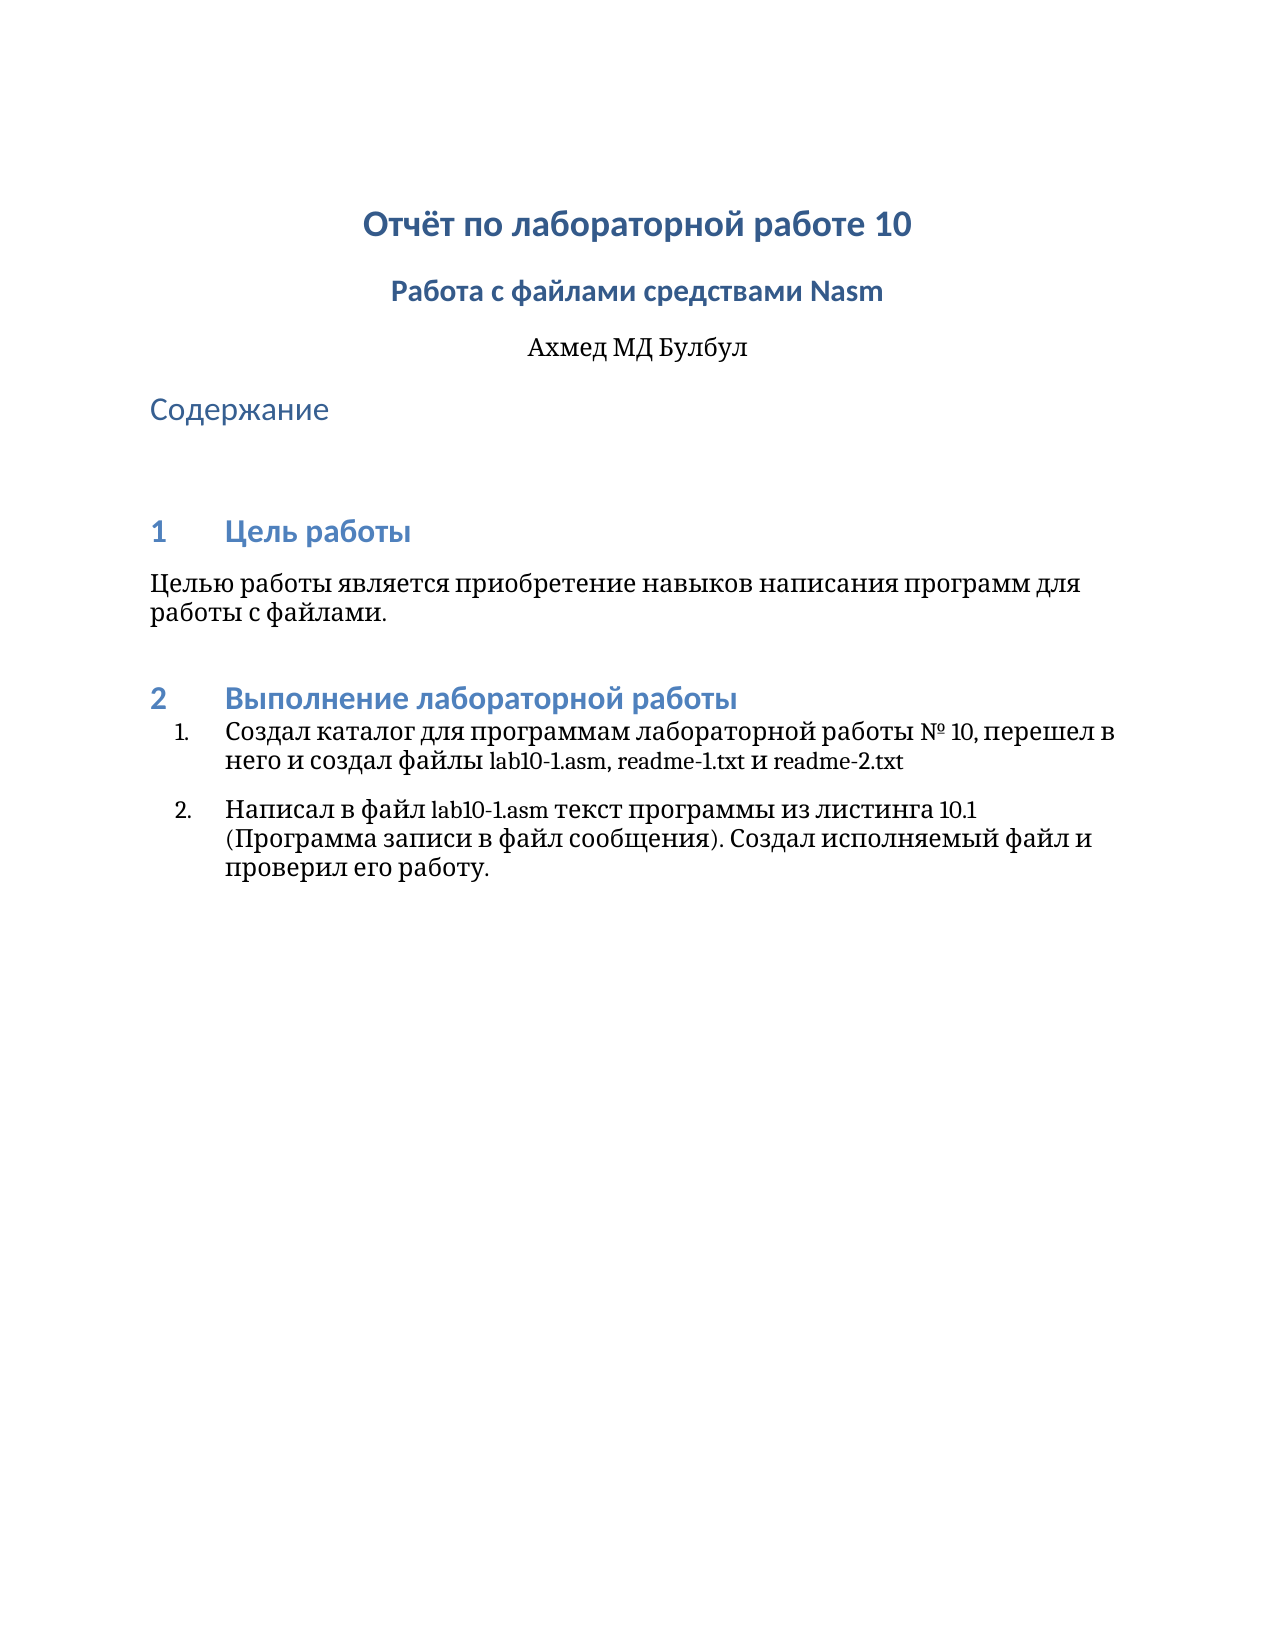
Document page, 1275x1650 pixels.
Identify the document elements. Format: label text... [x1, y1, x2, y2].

list Создал каталог для программам лабораторной работы № 10, перешел в него и создал файлы lab10-1.asm, readme-1.txt и readme-2.txt [175, 718, 1125, 776]
text Целью работы является приобретение навыков написания программ для работы с файлами. [150, 570, 1125, 627]
subtitle 1 Цель работы [150, 510, 1125, 551]
subtitle Работа с файлами средствами Nasm [150, 271, 1125, 309]
text Ахмед МД Булбул [150, 334, 1125, 363]
subtitle 2 Выполнение лабораторной работы [150, 677, 1125, 718]
title Отчёт по лабораторной работе 10 [150, 200, 1125, 246]
list Написал в файл lab10-1.asm текст программы из листинга 10.1 (Программа записи в файл сообщения). Создал исполняемый файл и проверил его работу. [175, 796, 1125, 883]
